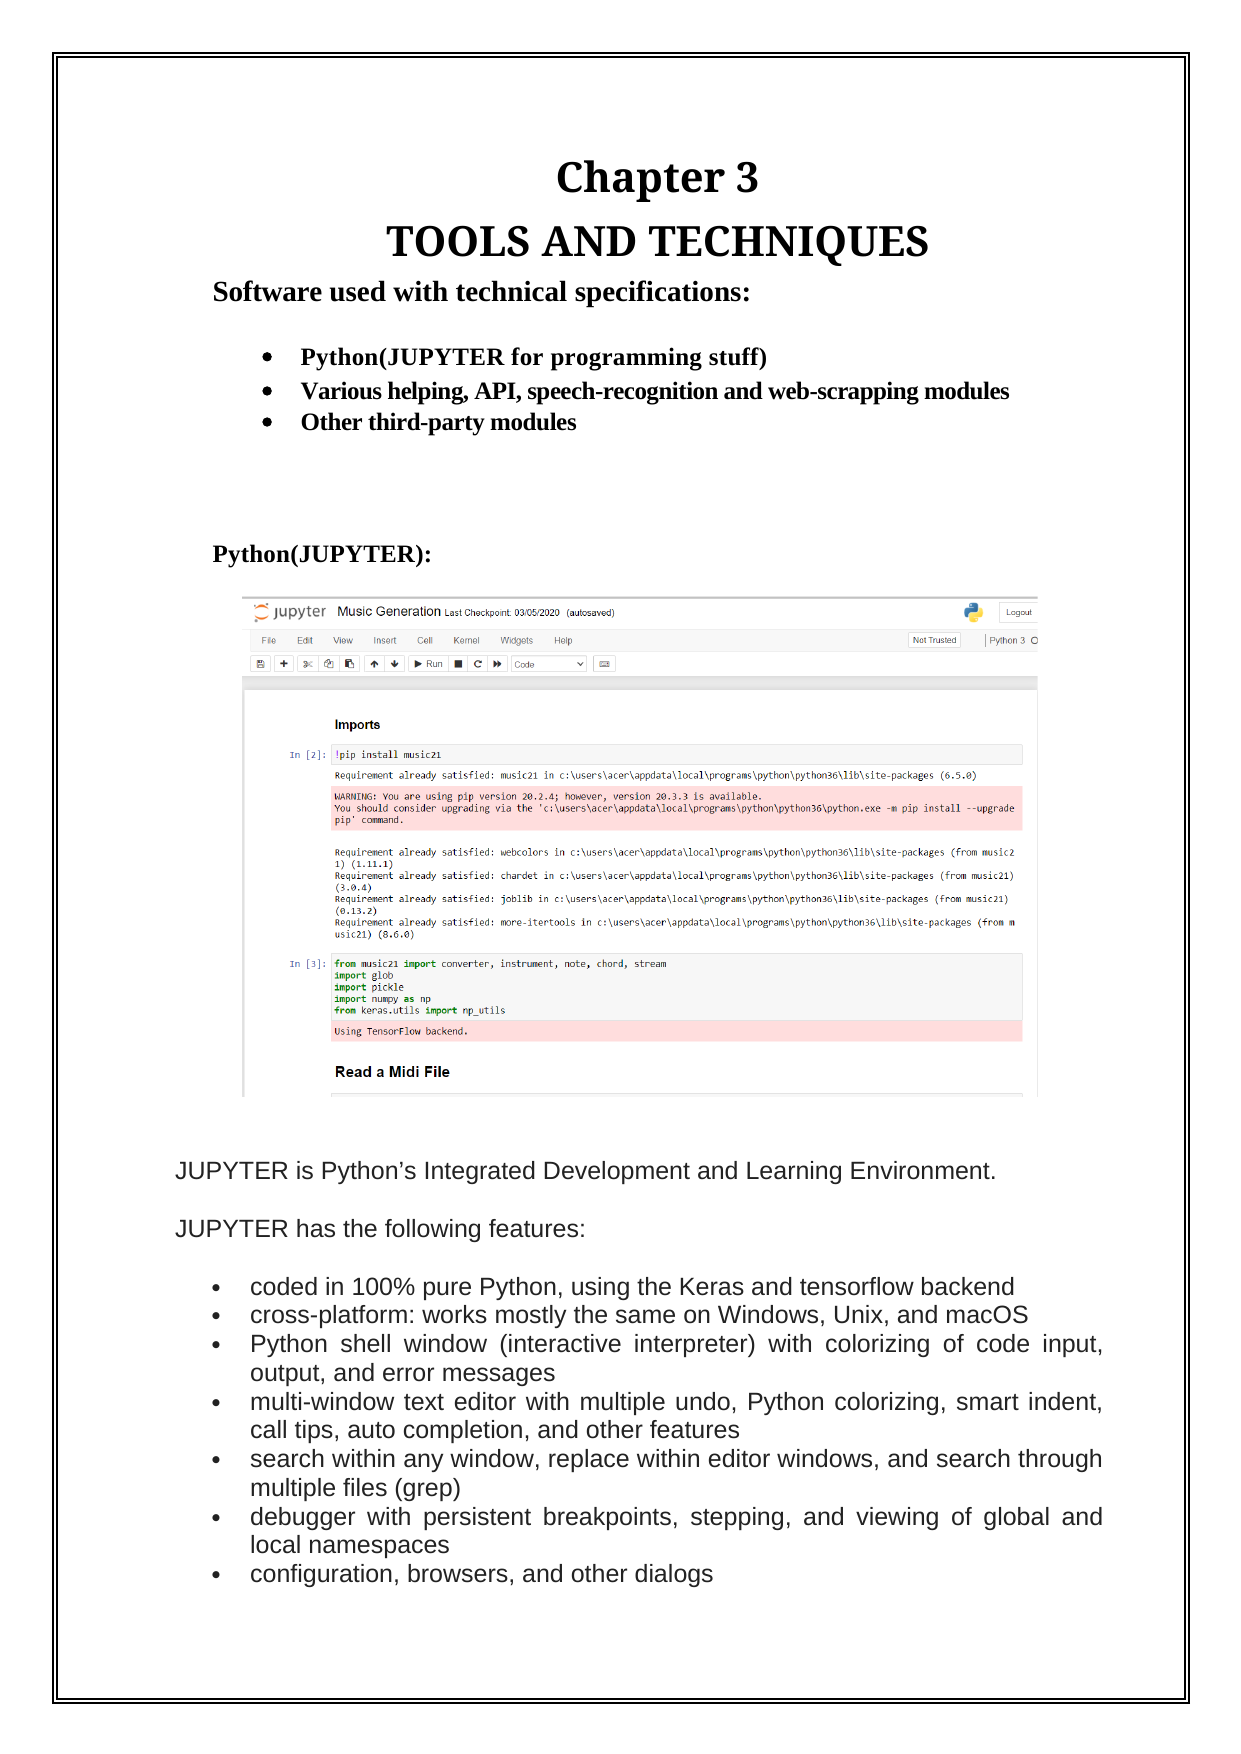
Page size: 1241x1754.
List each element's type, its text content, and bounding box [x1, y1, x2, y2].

list multi-window text editor with multiple undo, Python colorizing, smart indent, call tips, auto completion, and other features [212, 1387, 1105, 1444]
text JUPYTER is Python’s Integrated Development and Learning Environment. [175, 1156, 1105, 1184]
text JUPYTER has the following features: [175, 1214, 1105, 1242]
subtitle Software used with technical specifications: [175, 274, 1105, 308]
list Python(JUPYTER for programming stuff) [263, 342, 1105, 371]
list Various helping, API, speech-recognition and web-scrapping modules [263, 376, 1105, 405]
list cross-platform: works mostly the same on Windows, Unix, and macOS [212, 1300, 1105, 1329]
list Other third-party modules [263, 407, 1105, 436]
list Python shell window (interactive interpreter) with colorizing of code input, output, and error messages [212, 1329, 1105, 1387]
list configuration, browsers, and other dialogs [212, 1559, 1105, 1588]
list search within any window, replace within editor windows, and search through multiple files (grep) [212, 1444, 1105, 1502]
subtitle Chapter 3 [210, 148, 1105, 204]
list debugger with persistent breakpoints, stepping, and viewing of global and local namespaces [212, 1502, 1105, 1559]
list coded in 100% pure Python, using the Keras and tensorflow backend [212, 1272, 1105, 1300]
text TOOLS AND TECHNIQUES [211, 212, 1105, 269]
picture [242, 596, 1038, 1097]
list Python(JUPYTER): [175, 539, 1105, 567]
